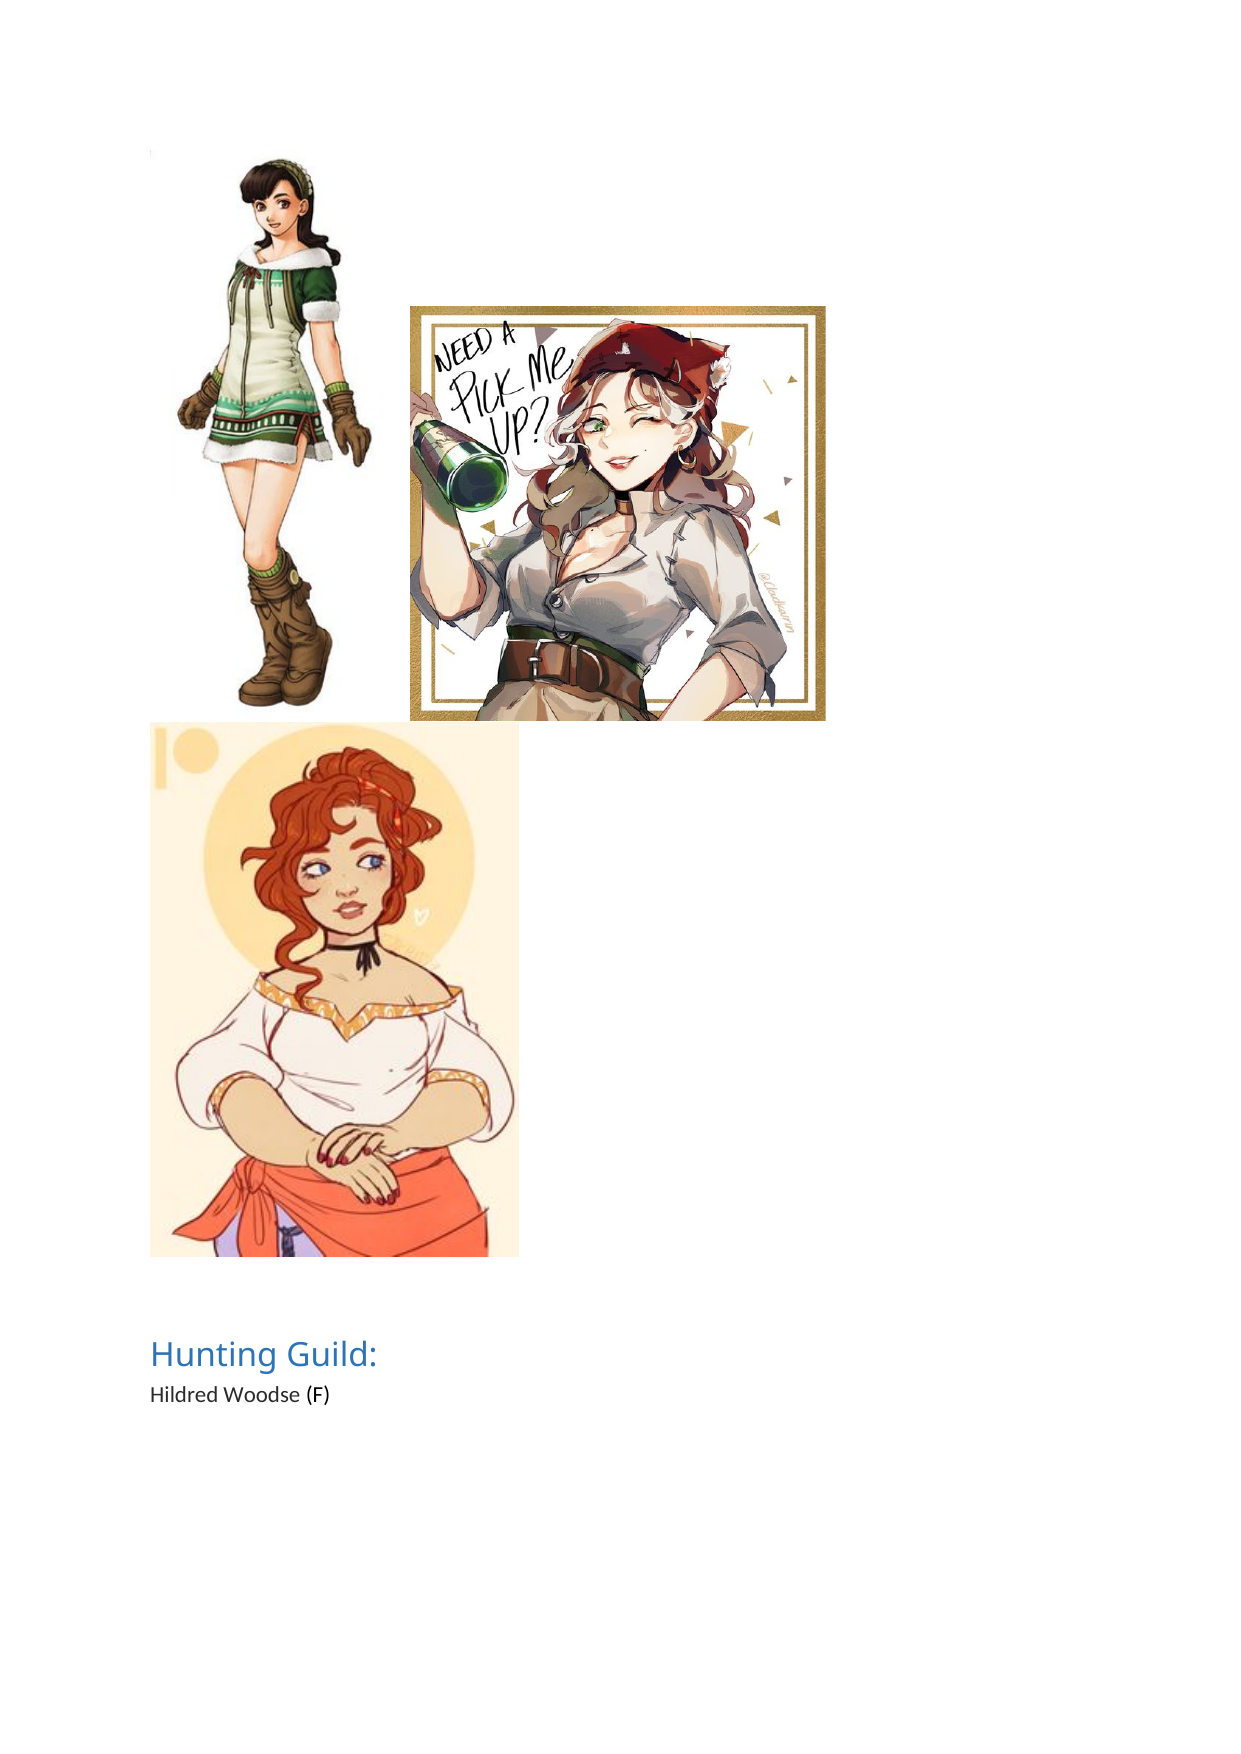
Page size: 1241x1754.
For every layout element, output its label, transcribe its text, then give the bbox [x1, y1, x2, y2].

subtitle Hunting Guild: [150, 1331, 1090, 1376]
picture [410, 306, 826, 721]
picture [150, 722, 519, 1257]
picture [150, 150, 405, 721]
text Hildred Woodse (F) [150, 1380, 1090, 1408]
